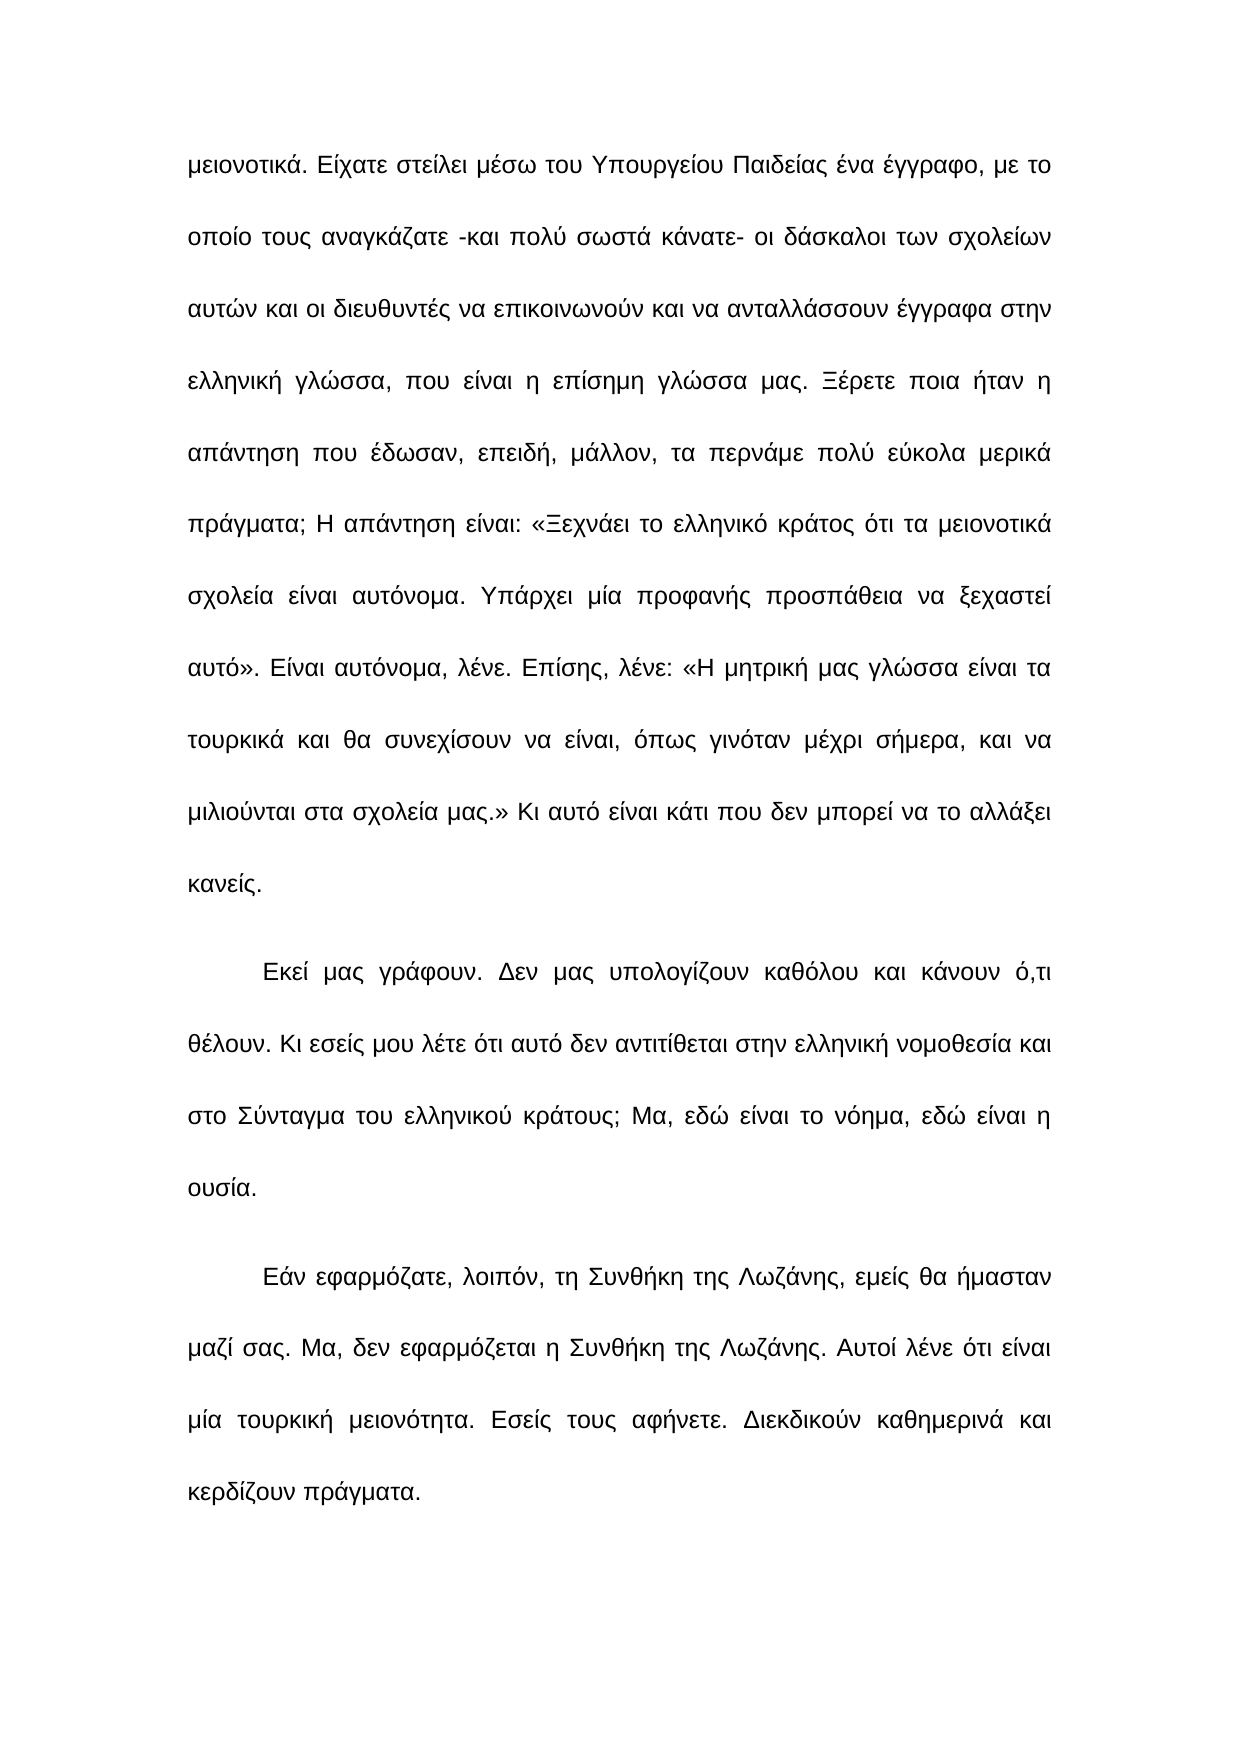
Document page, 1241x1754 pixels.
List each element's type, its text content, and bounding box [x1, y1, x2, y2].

text Εκεί μας γράφουν. Δεν μας υπολογίζουν καθόλου και κάνουν ό,τι θέλουν. Κι εσείς μου λέτε ότι αυτό δεν αντιτίθεται στην ελληνική νομοθεσία και στο Σύνταγμα του ελληνικού κράτους; Μα, εδώ είναι το νόημα, εδώ είναι η ουσία. [187, 957, 1053, 1202]
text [187, 150, 1053, 897]
text Εάν εφαρμόζατε, λοιπόν, τη Συνθήκη της Λωζάνης, εμείς θα ήμασταν μαζί σας. Μα, δεν εφαρμόζεται η Συνθήκη της Λωζάνης. Αυτοί λένε ότι είναι μία τουρκική μειονότητα. Εσείς τους αφήνετε. Διεκδικούν καθημερινά και κερδίζουν πράγματα. [187, 1261, 1053, 1506]
